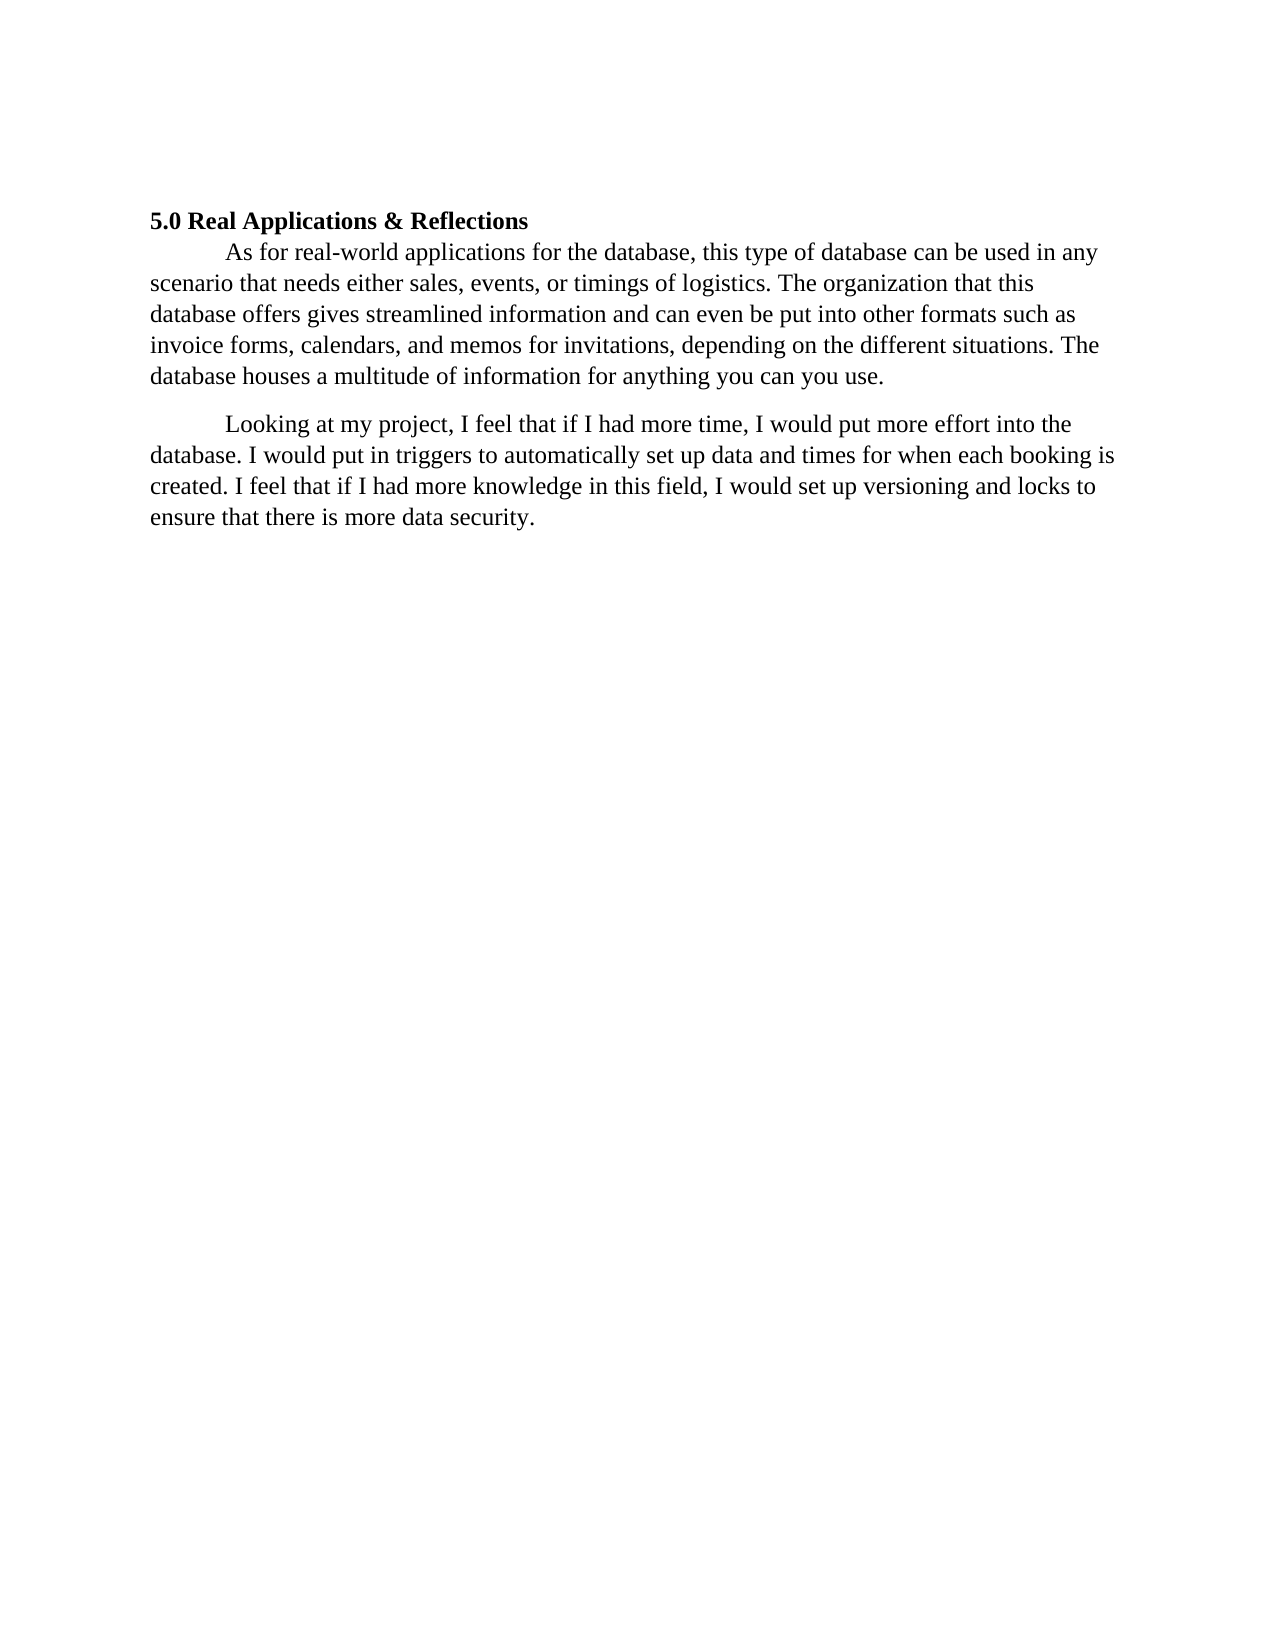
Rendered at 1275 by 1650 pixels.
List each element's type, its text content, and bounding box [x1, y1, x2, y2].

text As for real-world applications for the database, this type of database can be used in any scenario that needs either sales, events, or timings of logistics. The organization that this database offers gives streamlined information and can even be put into other formats such as invoice forms, calendars, and memos for invitations, depending on the different situations. The database houses a multitude of information for anything you can you use. [150, 237, 1125, 390]
text Looking at my project, I feel that if I had more time, I would put more effort into the database. I would put in triggers to automatically set up data and times for when each booking is created. I feel that if I had more knowledge in this field, I would set up versioning and locks to ensure that there is more data security. [150, 409, 1125, 531]
subtitle 5.0 Real Applications & Reflections [150, 206, 1125, 235]
